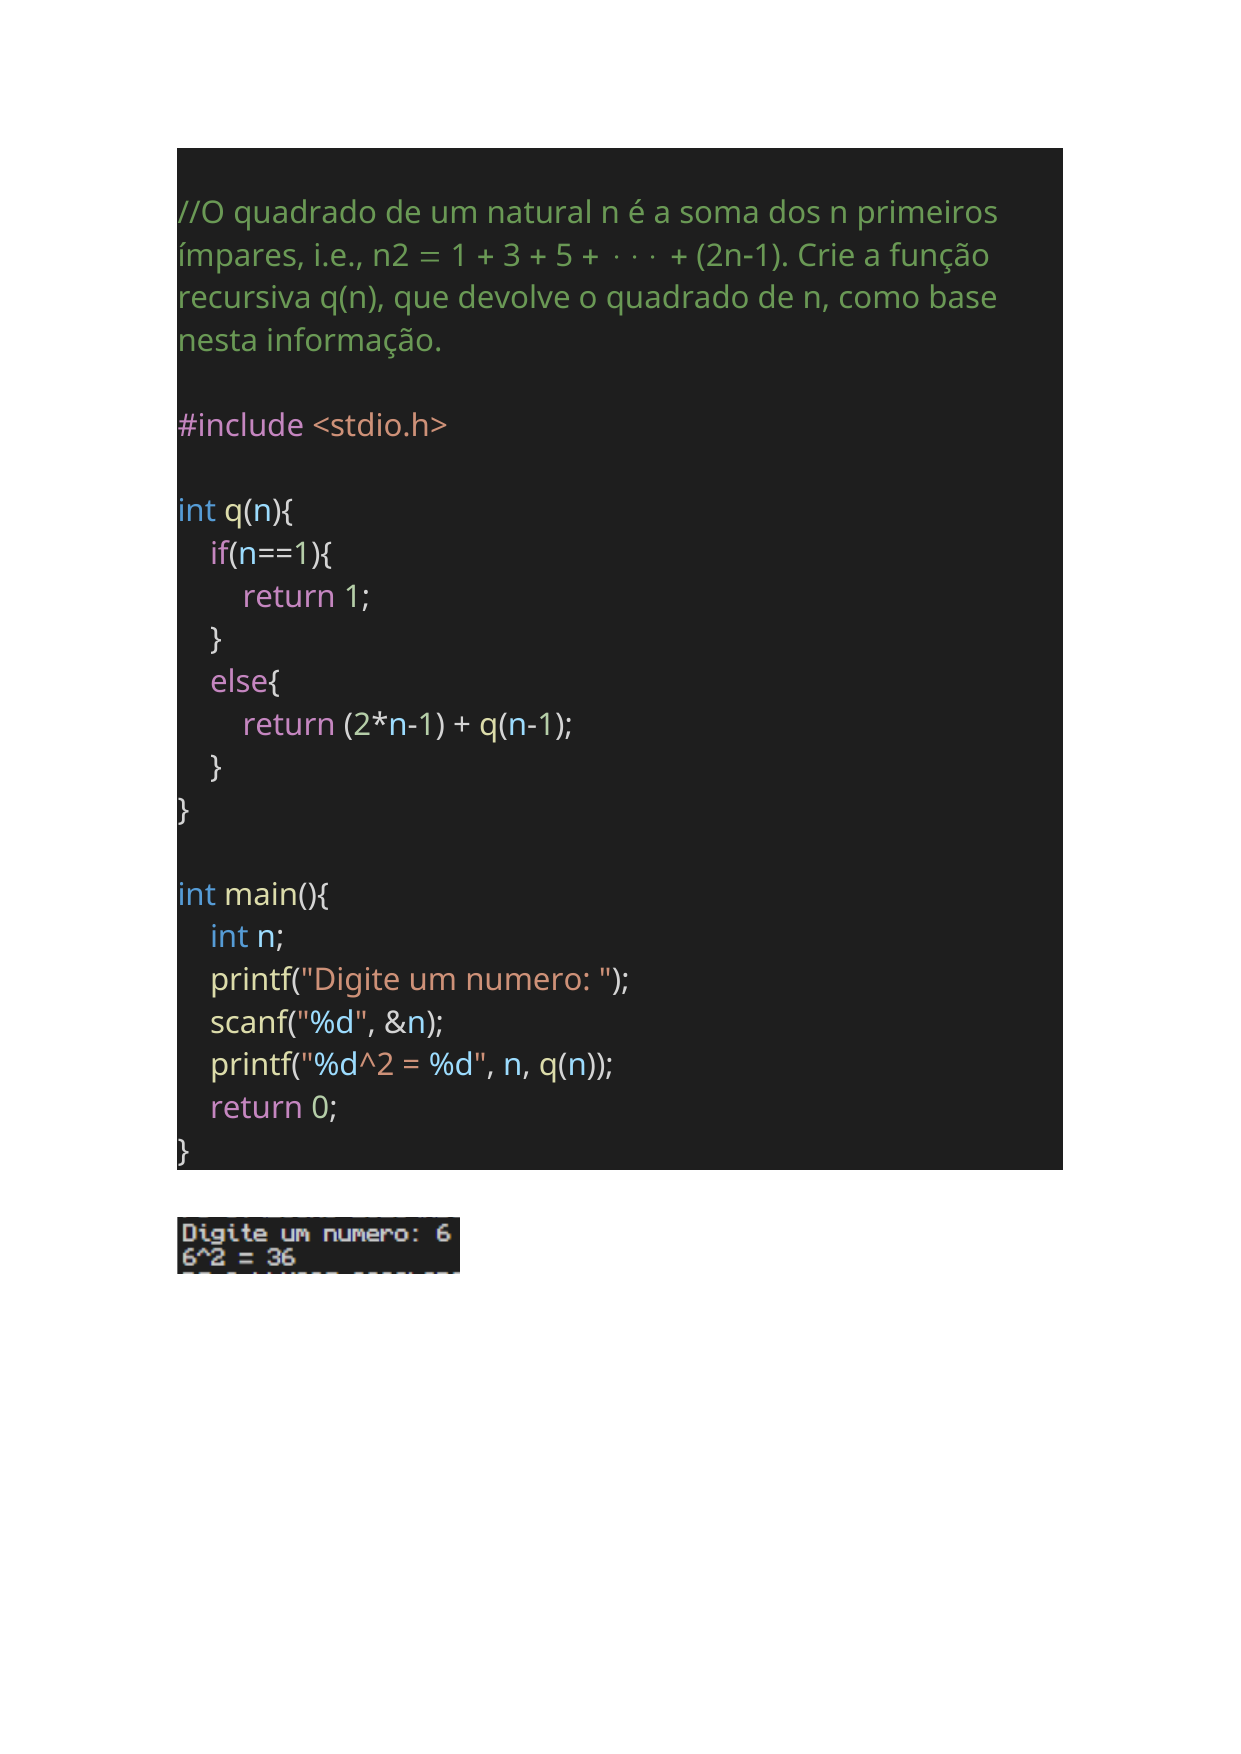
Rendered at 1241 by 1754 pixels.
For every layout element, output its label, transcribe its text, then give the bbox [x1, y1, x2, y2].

text int q(n){ [177, 488, 1063, 531]
text return 1; [177, 574, 1063, 616]
picture [177, 1217, 460, 1274]
text #include <stdio.h> [177, 403, 1063, 446]
text else{ [177, 659, 1063, 701]
text return 0; [177, 1085, 1063, 1127]
text printf("%d^2 = %d", n, q(n)); [177, 1042, 1063, 1085]
text } [177, 1127, 1063, 1170]
text int n; [177, 914, 1063, 957]
text scanf("%d", &n); [177, 1000, 1063, 1042]
text } [177, 744, 1063, 787]
text int main(){ [177, 872, 1063, 914]
text } [177, 616, 1063, 659]
text } [177, 787, 1063, 829]
text //O quadrado de um natural n é a soma dos n primeiros ímpares, i.e., n2 1 3 5 (2n1). Crie a função recursiva q(n), que devolve o quadrado de n, como base nesta informação. [177, 190, 1063, 361]
text if(n==1){ [177, 531, 1063, 574]
text printf("Digite um numero: "); [177, 957, 1063, 1000]
text return (2*n-1) + q(n-1); [177, 701, 1063, 744]
